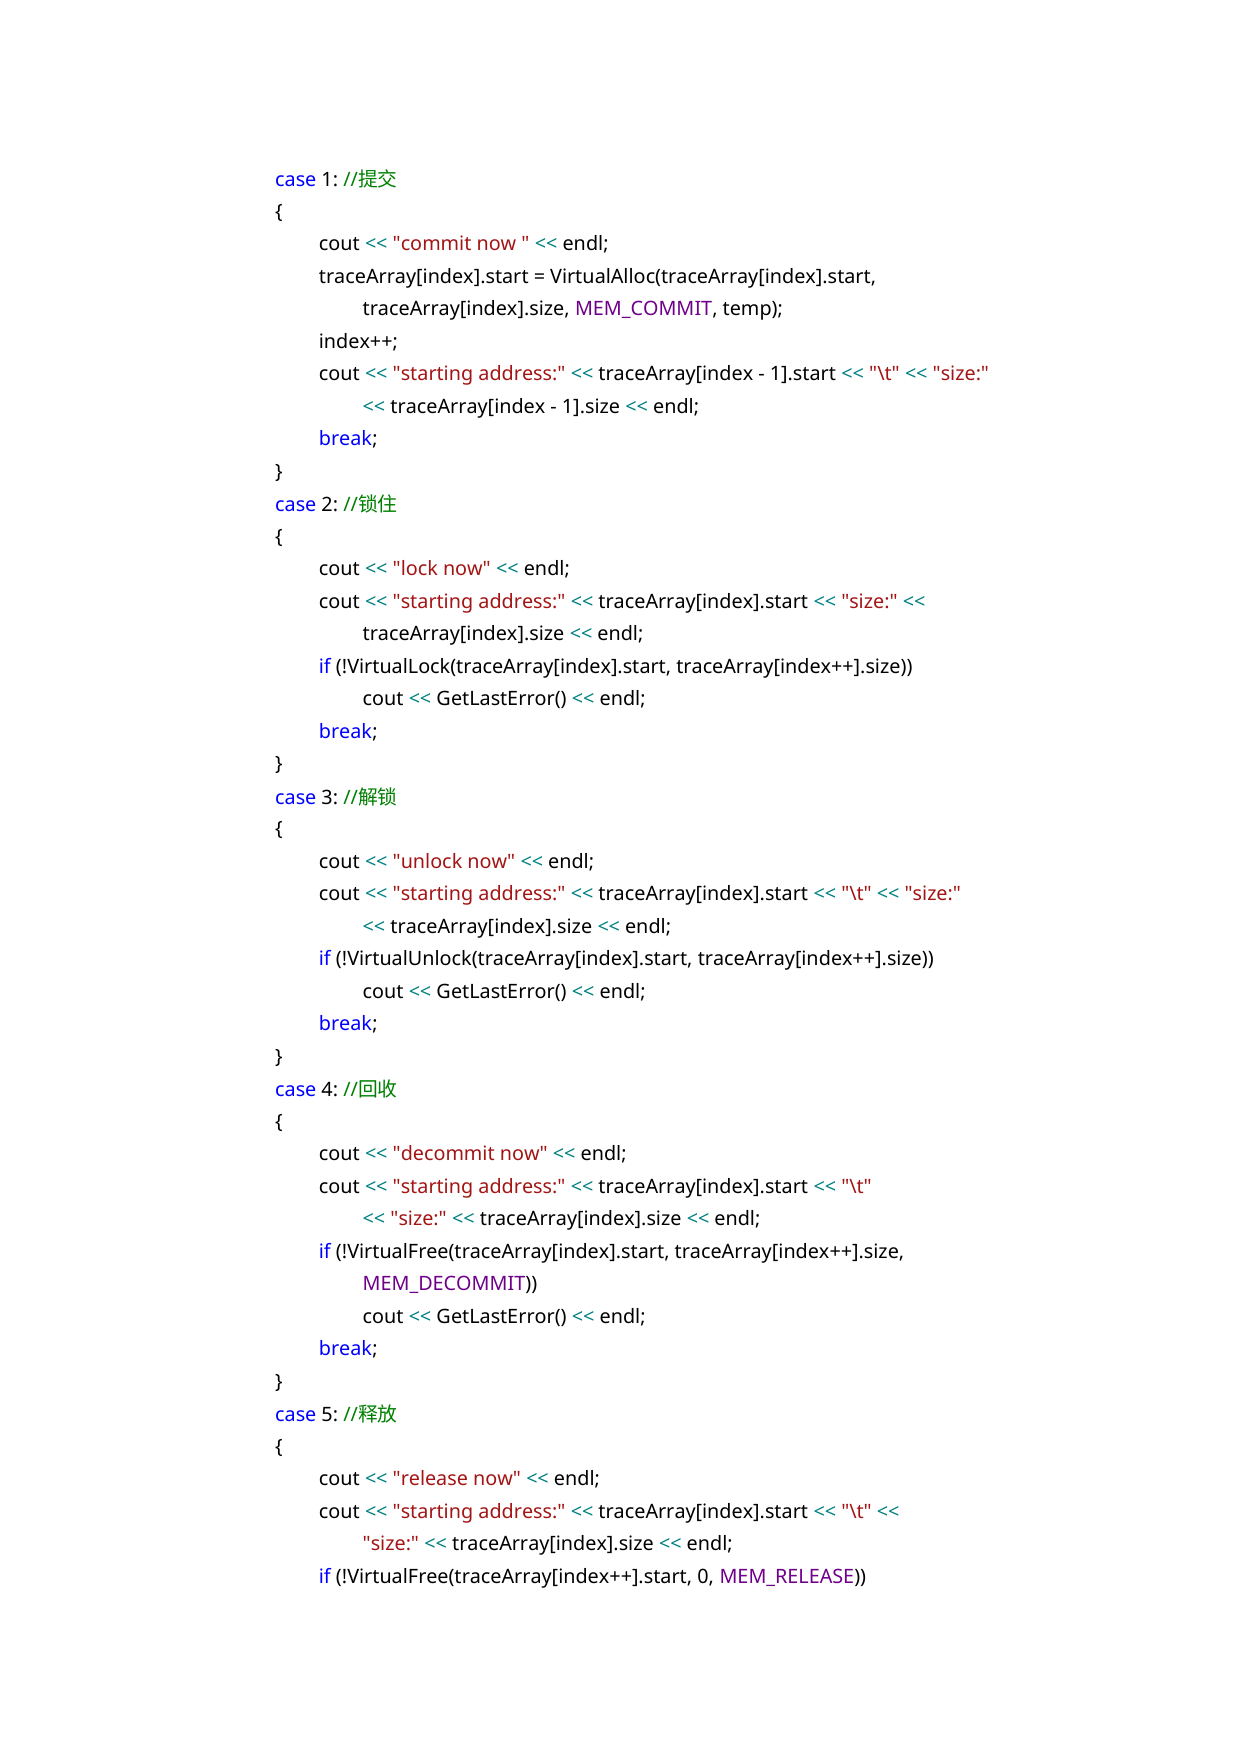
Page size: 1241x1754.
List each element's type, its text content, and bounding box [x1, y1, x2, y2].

text { [187, 1429, 1053, 1462]
text break; [187, 422, 1053, 454]
text cout << GetLastError() << endl; [187, 682, 1053, 714]
text if (!VirtualFree(traceArray[index++].start, 0, MEM_RELEASE)) [187, 1559, 1053, 1592]
text break; [187, 1007, 1053, 1039]
text if (!VirtualUnlock(traceArray[index].start, traceArray[index++].size)) [187, 942, 1053, 974]
text case 5: //释放 [187, 1397, 1053, 1429]
text } [187, 1364, 1053, 1397]
text cout << "unlock now" << endl; [187, 844, 1053, 877]
text cout << "starting address:" << traceArray[index - 1].start << "\t" << "size:" [187, 357, 1053, 389]
text traceArray[index].size << endl; [187, 617, 1053, 649]
text } [187, 454, 1053, 487]
text index++; [187, 324, 1053, 357]
text { [187, 194, 1053, 227]
text cout << "starting address:" << traceArray[index].start << "\t" [187, 1169, 1053, 1202]
text } [187, 1039, 1053, 1072]
text traceArray[index].start = VirtualAlloc(traceArray[index].start, [187, 259, 1053, 292]
text cout << "commit now " << endl; [187, 227, 1053, 259]
text cout << "starting address:" << traceArray[index].start << "size:" << [187, 584, 1053, 617]
text << traceArray[index].size << endl; [187, 909, 1053, 942]
text break; [187, 1332, 1053, 1364]
text break; [187, 714, 1053, 747]
text MEM_DECOMMIT)) [187, 1267, 1053, 1299]
text { [187, 519, 1053, 552]
text cout << "release now" << endl; [187, 1462, 1053, 1494]
text if (!VirtualFree(traceArray[index].start, traceArray[index++].size, [187, 1234, 1053, 1267]
text { [187, 1104, 1053, 1137]
text cout << GetLastError() << endl; [187, 974, 1053, 1007]
text } [187, 747, 1053, 779]
text case 2: //锁住 [187, 487, 1053, 519]
text cout << "lock now" << endl; [187, 552, 1053, 584]
text cout << "decommit now" << endl; [187, 1137, 1053, 1169]
text cout << GetLastError() << endl; [187, 1299, 1053, 1332]
text { [187, 812, 1053, 844]
text << traceArray[index - 1].size << endl; [187, 389, 1053, 422]
text "size:" << traceArray[index].size << endl; [187, 1527, 1053, 1559]
text << "size:" << traceArray[index].size << endl; [187, 1202, 1053, 1234]
text if (!VirtualLock(traceArray[index].start, traceArray[index++].size)) [187, 649, 1053, 682]
text cout << "starting address:" << traceArray[index].start << "\t" << "size:" [187, 877, 1053, 909]
text case 3: //解锁 [187, 779, 1053, 812]
text traceArray[index].size, MEM_COMMIT, temp); [187, 292, 1053, 324]
text cout << "starting address:" << traceArray[index].start << "\t" << [187, 1494, 1053, 1527]
text case 1: //提交 [187, 162, 1053, 194]
text case 4: //回收 [187, 1072, 1053, 1104]
